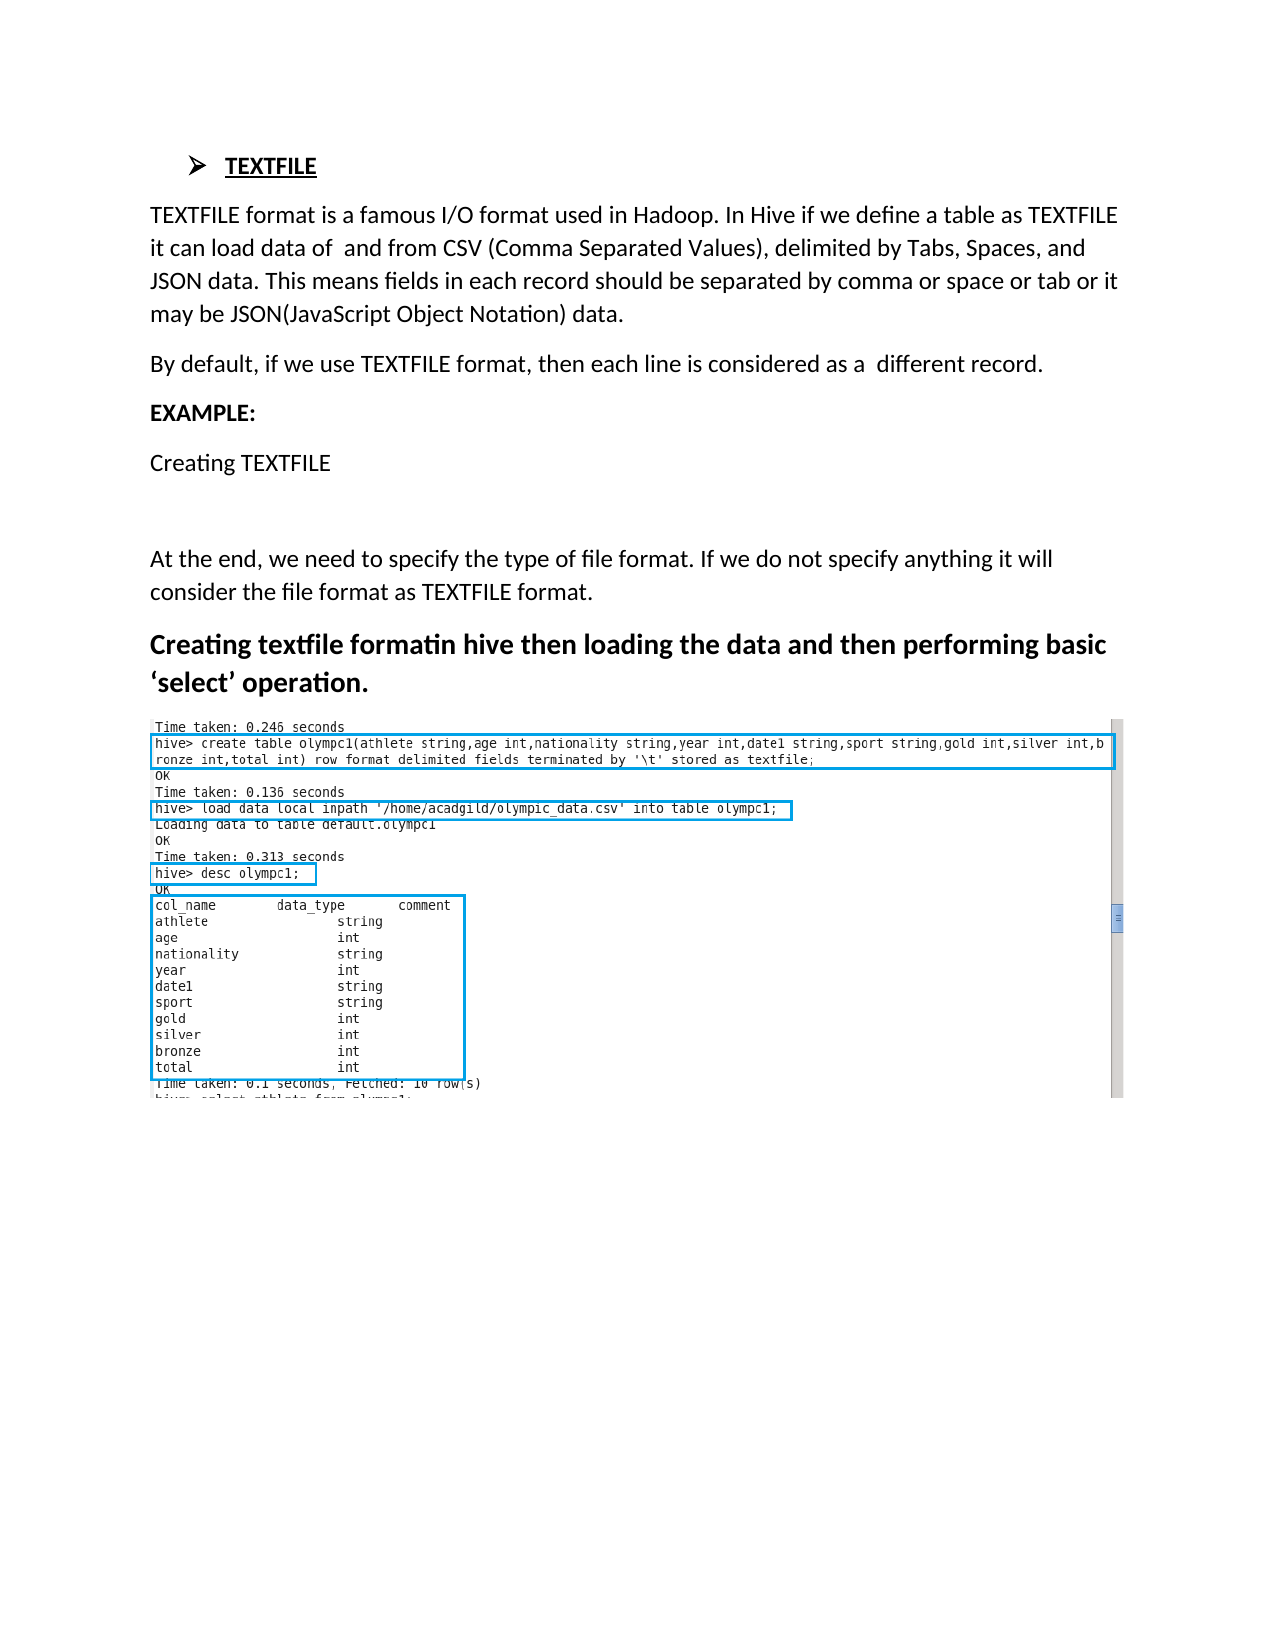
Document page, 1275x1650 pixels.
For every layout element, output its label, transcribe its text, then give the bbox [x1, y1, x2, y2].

text Creating textfile formatin hive then loading the data and then performing basic ‘select’ operation. [150, 626, 1125, 700]
picture [153, 804, 789, 818]
list TEXTFILE [187, 150, 1125, 181]
picture [154, 898, 462, 1078]
text TEXTFILE format is a famous I/O format used in Hadoop. In Hive if we define a table as TEXTFILE it can load data of and from CSV (Comma Separated Values), delimited by Tabs, Spaces, and JSON data. This means fields in each record should be separated by comma or space or tab or it may be JSON(JavaScript Object Notation) data. [150, 199, 1125, 329]
text By default, if we use TEXTFILE format, then each line is considered as a different record. [150, 348, 1125, 378]
picture [150, 719, 1124, 1098]
picture [153, 737, 1112, 766]
text Creating TEXTFILE [150, 447, 1125, 478]
text EXAMPLE: [150, 397, 1125, 428]
picture [152, 866, 314, 882]
text At the end, we need to specify the type of file format. If we do not specify anything it will consider the file format as TEXTFILE format. [150, 543, 1125, 607]
